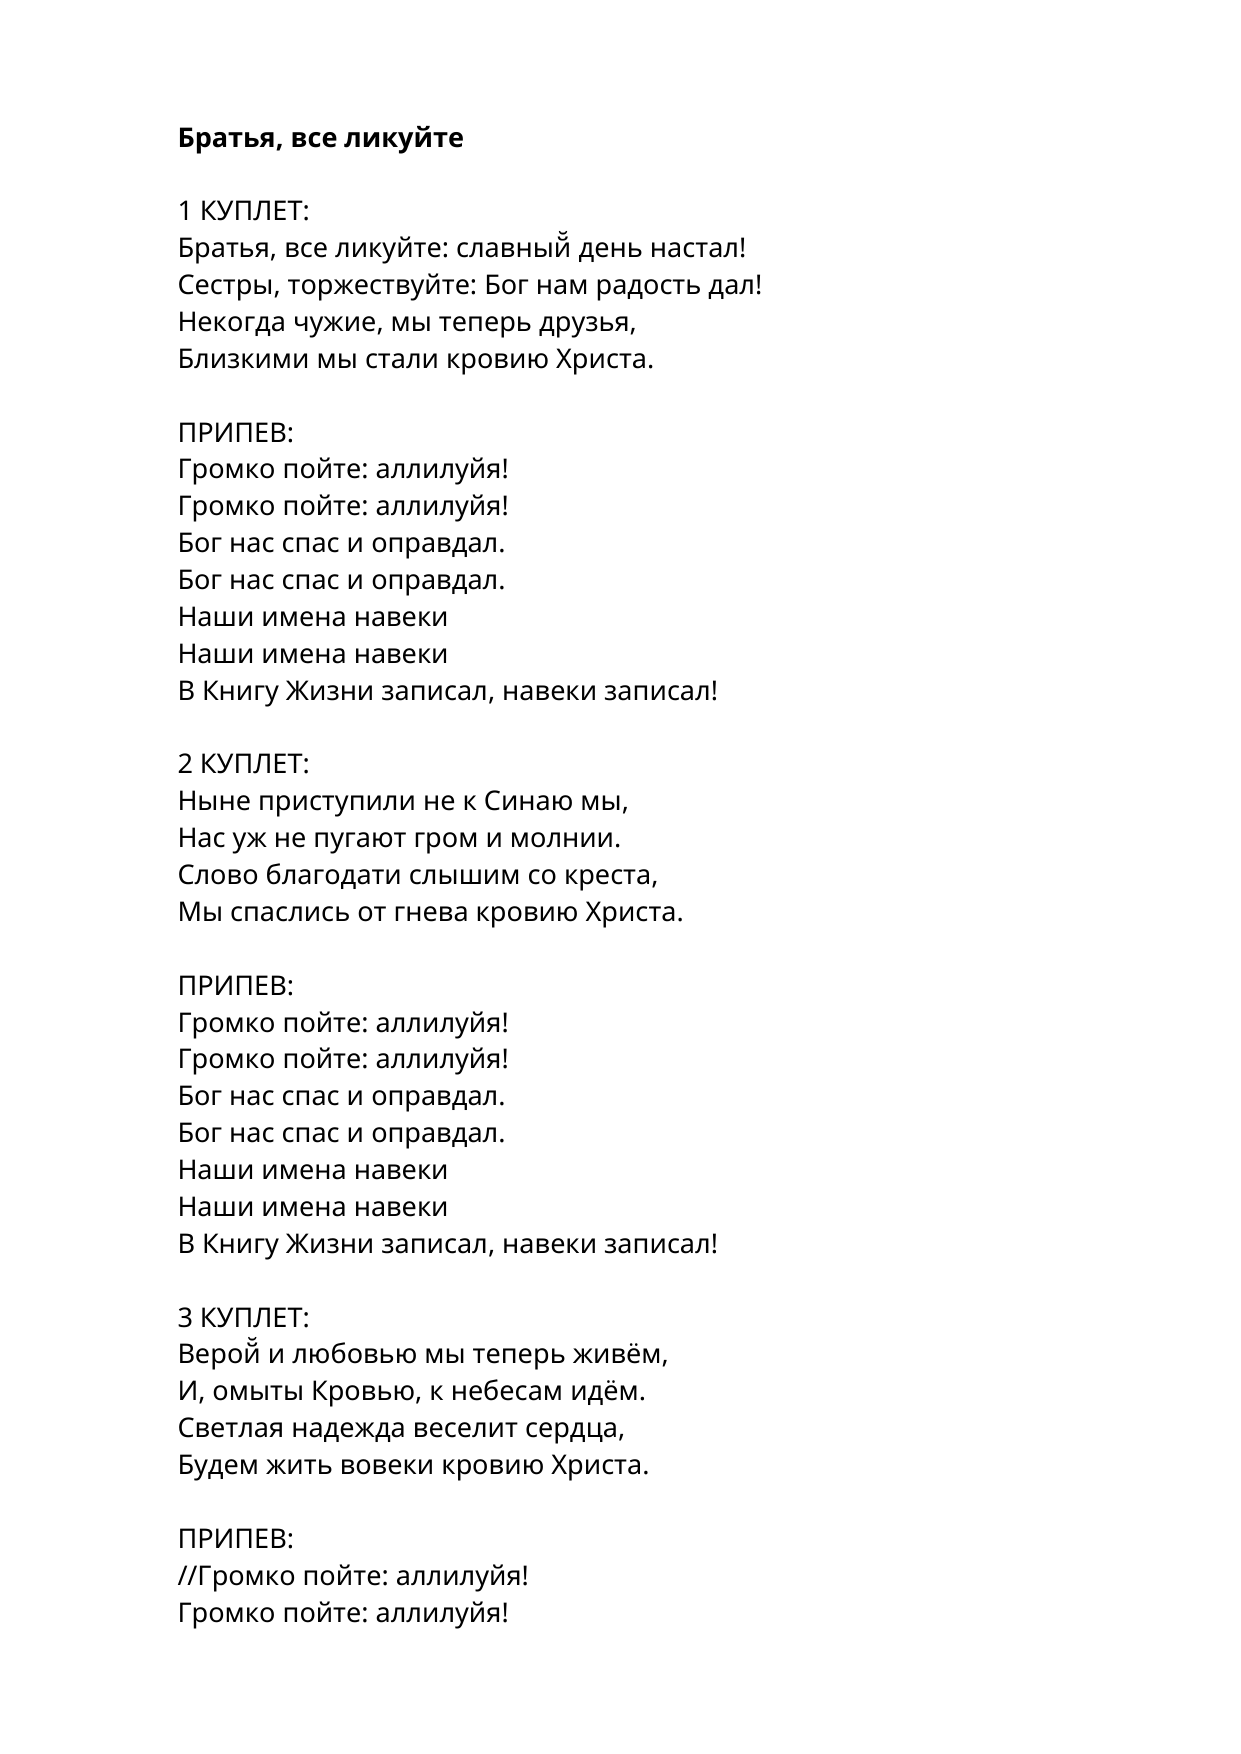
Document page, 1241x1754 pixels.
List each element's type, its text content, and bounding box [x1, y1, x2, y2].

text Наши имена навеки [177, 1187, 1152, 1224]
text Братья, все ликуйте [177, 118, 1152, 155]
text Громко пойте: аллилуйя! [177, 1593, 1152, 1630]
text 3 КУПЛЕТ: [177, 1298, 1152, 1335]
text ПРИПЕВ: [177, 1519, 1152, 1556]
text ПРИПЕВ: [177, 413, 1152, 450]
text Будем жить вовеки кровию Христа. [177, 1446, 1152, 1482]
text Громко пойте: аллилуйя! [177, 1040, 1152, 1077]
text //Громко пойте: аллилуйя! [177, 1556, 1152, 1593]
text 1 КУПЛЕТ: [177, 192, 1152, 229]
text Близкими мы стали кровию Христа. [177, 339, 1152, 376]
text В Книгу Жизни записал, навеки записал! [177, 1224, 1152, 1261]
text В Книгу Жизни записал, навеки записал! [177, 671, 1152, 708]
text Бог нас спас и оправдал. [177, 561, 1152, 597]
text Громко пойте: аллилуйя! [177, 487, 1152, 524]
text Мы спаслись от гнева кровию Христа. [177, 892, 1152, 929]
text Бог нас спас и оправдал. [177, 524, 1152, 561]
text Бог нас спас и оправдал. [177, 1114, 1152, 1151]
text Наши имена навеки [177, 597, 1152, 634]
text Громко пойте: аллилуйя! [177, 450, 1152, 487]
text Наши имена навеки [177, 634, 1152, 671]
text Верой̆ и любовью мы теперь живём, [177, 1335, 1152, 1372]
text Светлая надежда веселит сердца, [177, 1409, 1152, 1446]
text Нас уж не пугают гром и молнии. [177, 819, 1152, 856]
text Слово благодати слышим со креста, [177, 856, 1152, 892]
text Бог нас спас и оправдал. [177, 1077, 1152, 1114]
text Наши имена навеки [177, 1151, 1152, 1187]
text Некогда чужие, мы теперь друзья, [177, 302, 1152, 339]
text Сестры, торжествуйте: Бог нам радость дал! [177, 266, 1152, 302]
text Громко пойте: аллилуйя! [177, 1003, 1152, 1040]
text 2 КУПЛЕТ: [177, 745, 1152, 782]
text И, омыты Кровью, к небесам идём. [177, 1372, 1152, 1409]
text ПРИПЕВ: [177, 966, 1152, 1003]
text Ныне приступили не к Синаю мы, [177, 782, 1152, 819]
text Братья, все ликуйте: славный̆ день настал! [177, 229, 1152, 266]
